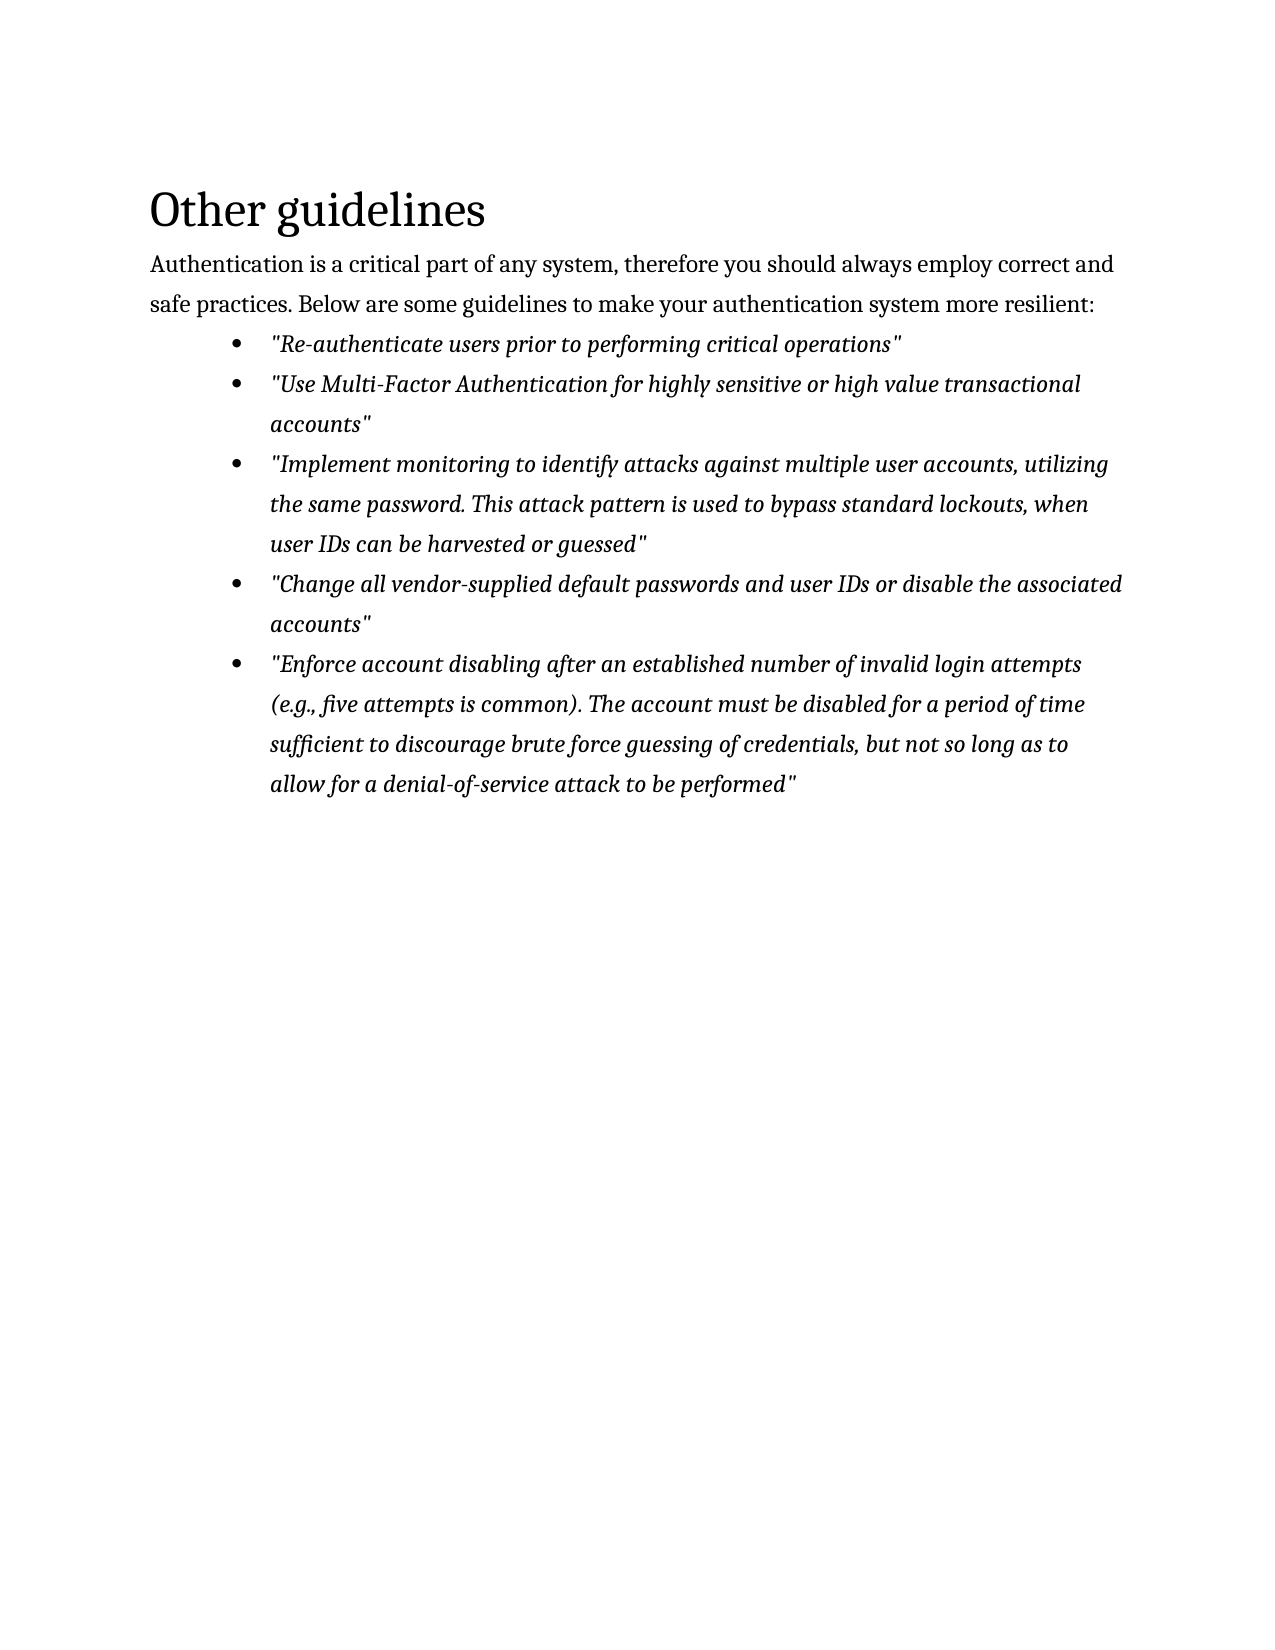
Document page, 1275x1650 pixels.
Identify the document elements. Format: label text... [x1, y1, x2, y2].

list "Re-authenticate users prior to performing critical operations" [232, 319, 1125, 359]
list "Enforce account disabling after an established number of invalid login attempts (e.g., five attempts is common). The account must be disabled for a period of time sufficient to discourage brute force guessing of credentials, but not so long as to allow for a denial-of-service attack to be performed" [232, 639, 1125, 799]
text Authentication is a critical part of any system, therefore you should always employ correct and safe practices. Below are some guidelines to make your authentication system more resilient: [150, 239, 1125, 319]
subtitle Other guidelines [150, 179, 1125, 239]
list "Implement monitoring to identify attacks against multiple user accounts, utilizing the same password. This attack pattern is used to bypass standard lockouts, when user IDs can be harvested or guessed" [232, 439, 1125, 559]
list "Change all vendor-supplied default passwords and user IDs or disable the associated accounts" [232, 559, 1125, 639]
list "Use Multi-Factor Authentication for highly sensitive or high value transactional accounts" [232, 359, 1125, 439]
